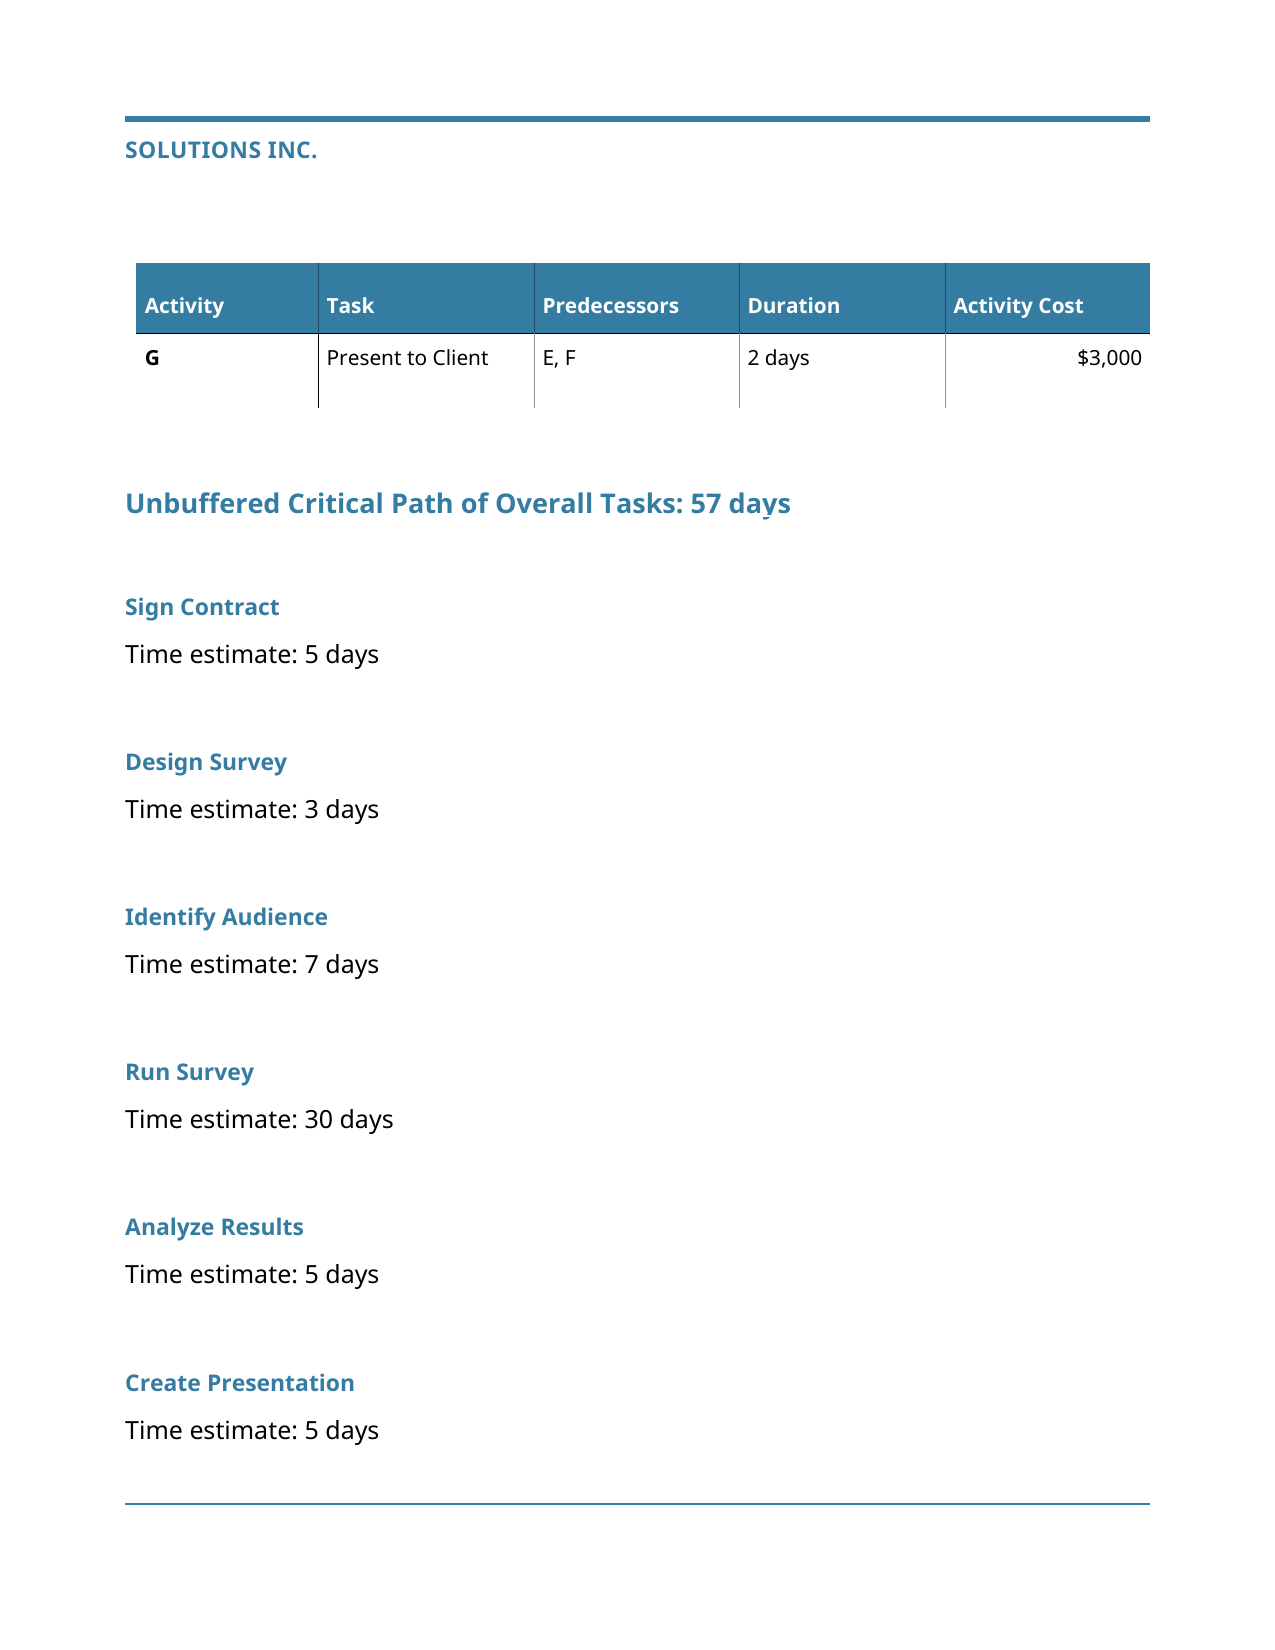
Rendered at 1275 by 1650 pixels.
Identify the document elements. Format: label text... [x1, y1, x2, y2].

table_cell G [136, 334, 318, 408]
subtitle Sign Contract [125, 590, 1150, 622]
table_cell E, F [535, 334, 739, 408]
subtitle Create Presentation [125, 1366, 1150, 1398]
subtitle Identify Audience [125, 901, 1150, 932]
table_cell Present to Client [319, 334, 534, 408]
table_header Predecessors [535, 263, 739, 333]
table_header Activity Cost [946, 263, 1150, 333]
text Time estimate: 3 days [125, 791, 1150, 826]
table_header Activity [136, 263, 318, 333]
subtitle Analyze Results [125, 1211, 1150, 1242]
table_header Task [319, 263, 534, 333]
subtitle Run Survey [125, 1056, 1150, 1087]
text Time estimate: 7 days [125, 947, 1150, 981]
subtitle Unbuffered Critical Path of Overall Tasks: 57 days [125, 484, 1150, 521]
subtitle Design Survey [125, 746, 1150, 777]
text Time estimate: 5 days [125, 636, 1150, 670]
table_cell 2 days [740, 334, 945, 408]
text Time estimate: 5 days [125, 1257, 1150, 1291]
table_header Duration [740, 263, 945, 333]
text Time estimate: 5 days [125, 1412, 1150, 1446]
table_cell $3,000 [946, 334, 1150, 408]
text Time estimate: 30 days [125, 1102, 1150, 1136]
